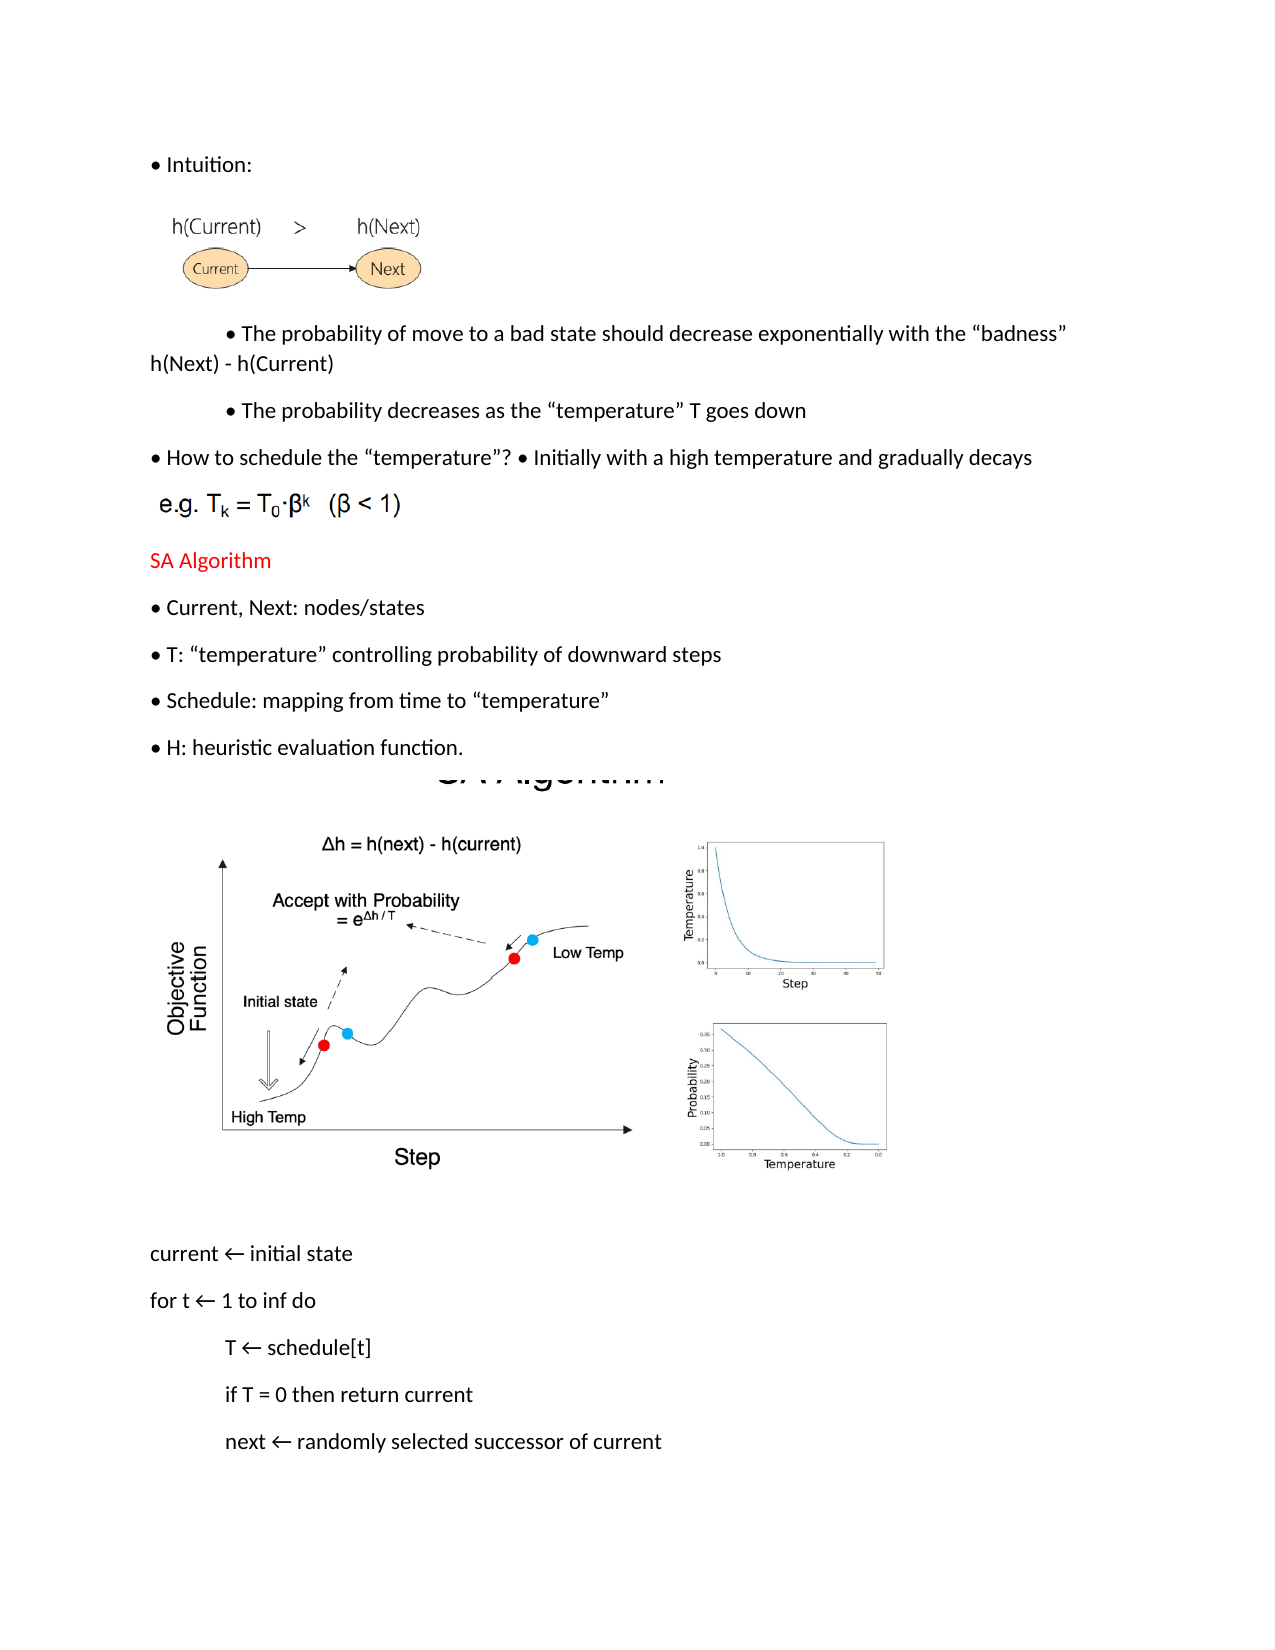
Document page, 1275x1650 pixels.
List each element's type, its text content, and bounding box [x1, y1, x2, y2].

text • The probability of move to a bad state should decrease exponentially with the “badness” h(Next) - h(Current) [150, 319, 1125, 377]
text • How to schedule the “temperature”? • Initially with a high temperature and gradually decays [150, 443, 1125, 471]
text • Current, Next: nodes/states [150, 593, 1125, 621]
text • The probability decreases as the “temperature” T goes down [150, 396, 1125, 424]
text • Schedule: mapping from time to “temperature” [150, 687, 1125, 715]
text next ← randomly selected successor of current [150, 1427, 1125, 1455]
text T ← schedule[t] [150, 1333, 1125, 1361]
text if T = 0 then return current [150, 1380, 1125, 1408]
picture [150, 489, 408, 528]
text • H: heuristic evaluation function. [150, 733, 1125, 762]
text • Intuition: [150, 150, 1125, 178]
text for t ← 1 to inf do [150, 1286, 1125, 1314]
text current ← initial state [150, 1239, 1125, 1267]
text SA Algorithm [150, 546, 1125, 574]
picture [150, 196, 447, 300]
picture [150, 780, 899, 1174]
text • T: “temperature” controlling probability of downward steps [150, 640, 1125, 668]
